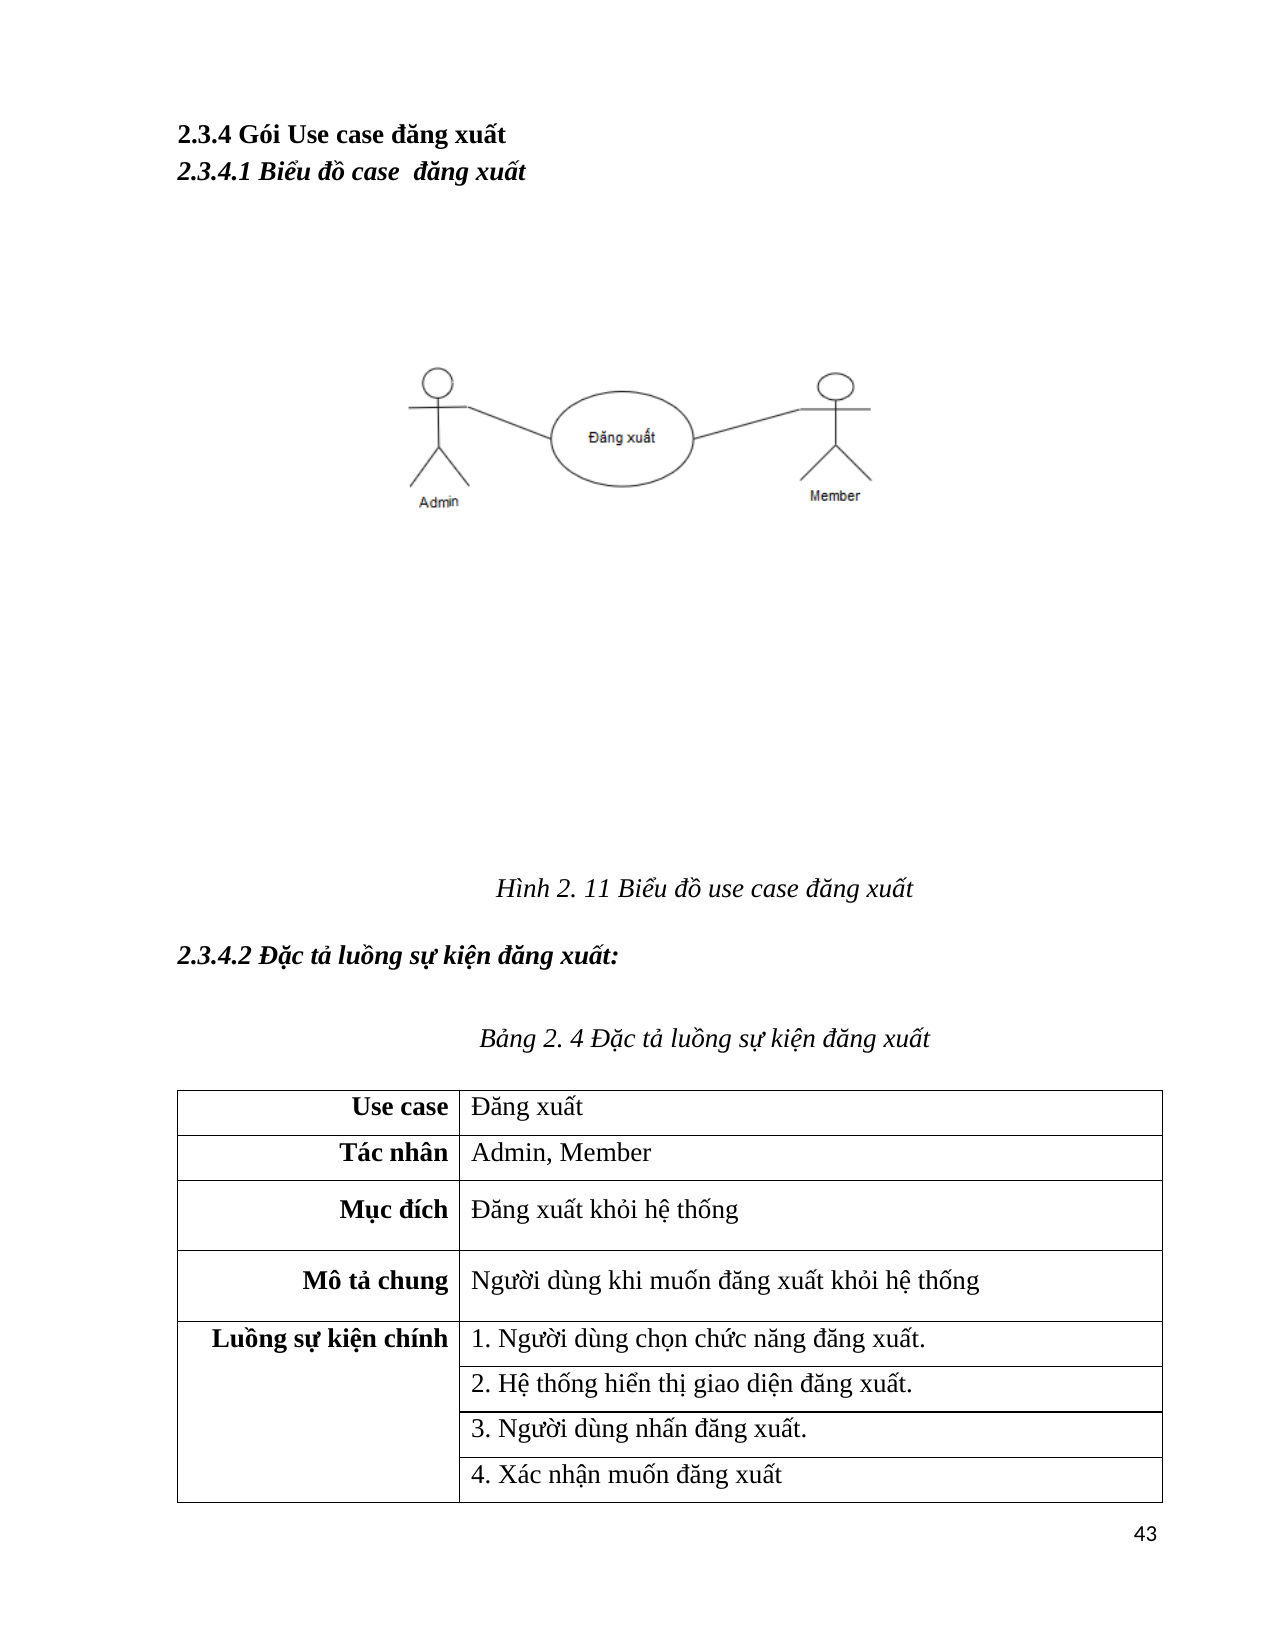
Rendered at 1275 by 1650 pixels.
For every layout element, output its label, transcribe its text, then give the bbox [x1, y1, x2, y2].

table_cell Luồng sự kiện chính [178, 1322, 459, 1502]
table_cell 3. Người dùng nhấn đăng xuất. [460, 1413, 1162, 1457]
subtitle 2.3.4.2 Đặc tả luồng sự kiện đăng xuất: [177, 939, 1157, 971]
table_cell Đăng xuất khỏi hệ thống [460, 1181, 1162, 1250]
table_cell 2. Hệ thống hiển thị giao diện đăng xuất. [460, 1367, 1162, 1411]
text Hình 2. 11 Biểu đồ use case đăng xuất [177, 872, 1157, 903]
table_cell Admin, Member [460, 1136, 1162, 1180]
picture [470, 1321, 495, 1346]
table_cell Mục đích [178, 1181, 459, 1250]
text Bảng 2. 4 Đặc tả luồng sự kiện đăng xuất [177, 1022, 1157, 1053]
table_cell 1. Người dùng chọn chức năng đăng xuất. [460, 1322, 1162, 1366]
table_header Đăng xuất [460, 1091, 1162, 1135]
picture [177, 191, 1153, 868]
table_header Use case [178, 1091, 459, 1135]
subtitle 2.3.4 Gói Use case đăng xuất [177, 118, 1157, 149]
table_cell Người dùng khi muốn đăng xuất khỏi hệ thống [460, 1251, 1162, 1321]
table_cell 4. Xác nhận muốn đăng xuất [460, 1458, 1162, 1502]
table_cell Mô tả chung [178, 1251, 459, 1321]
table_cell Tác nhân [178, 1136, 459, 1180]
